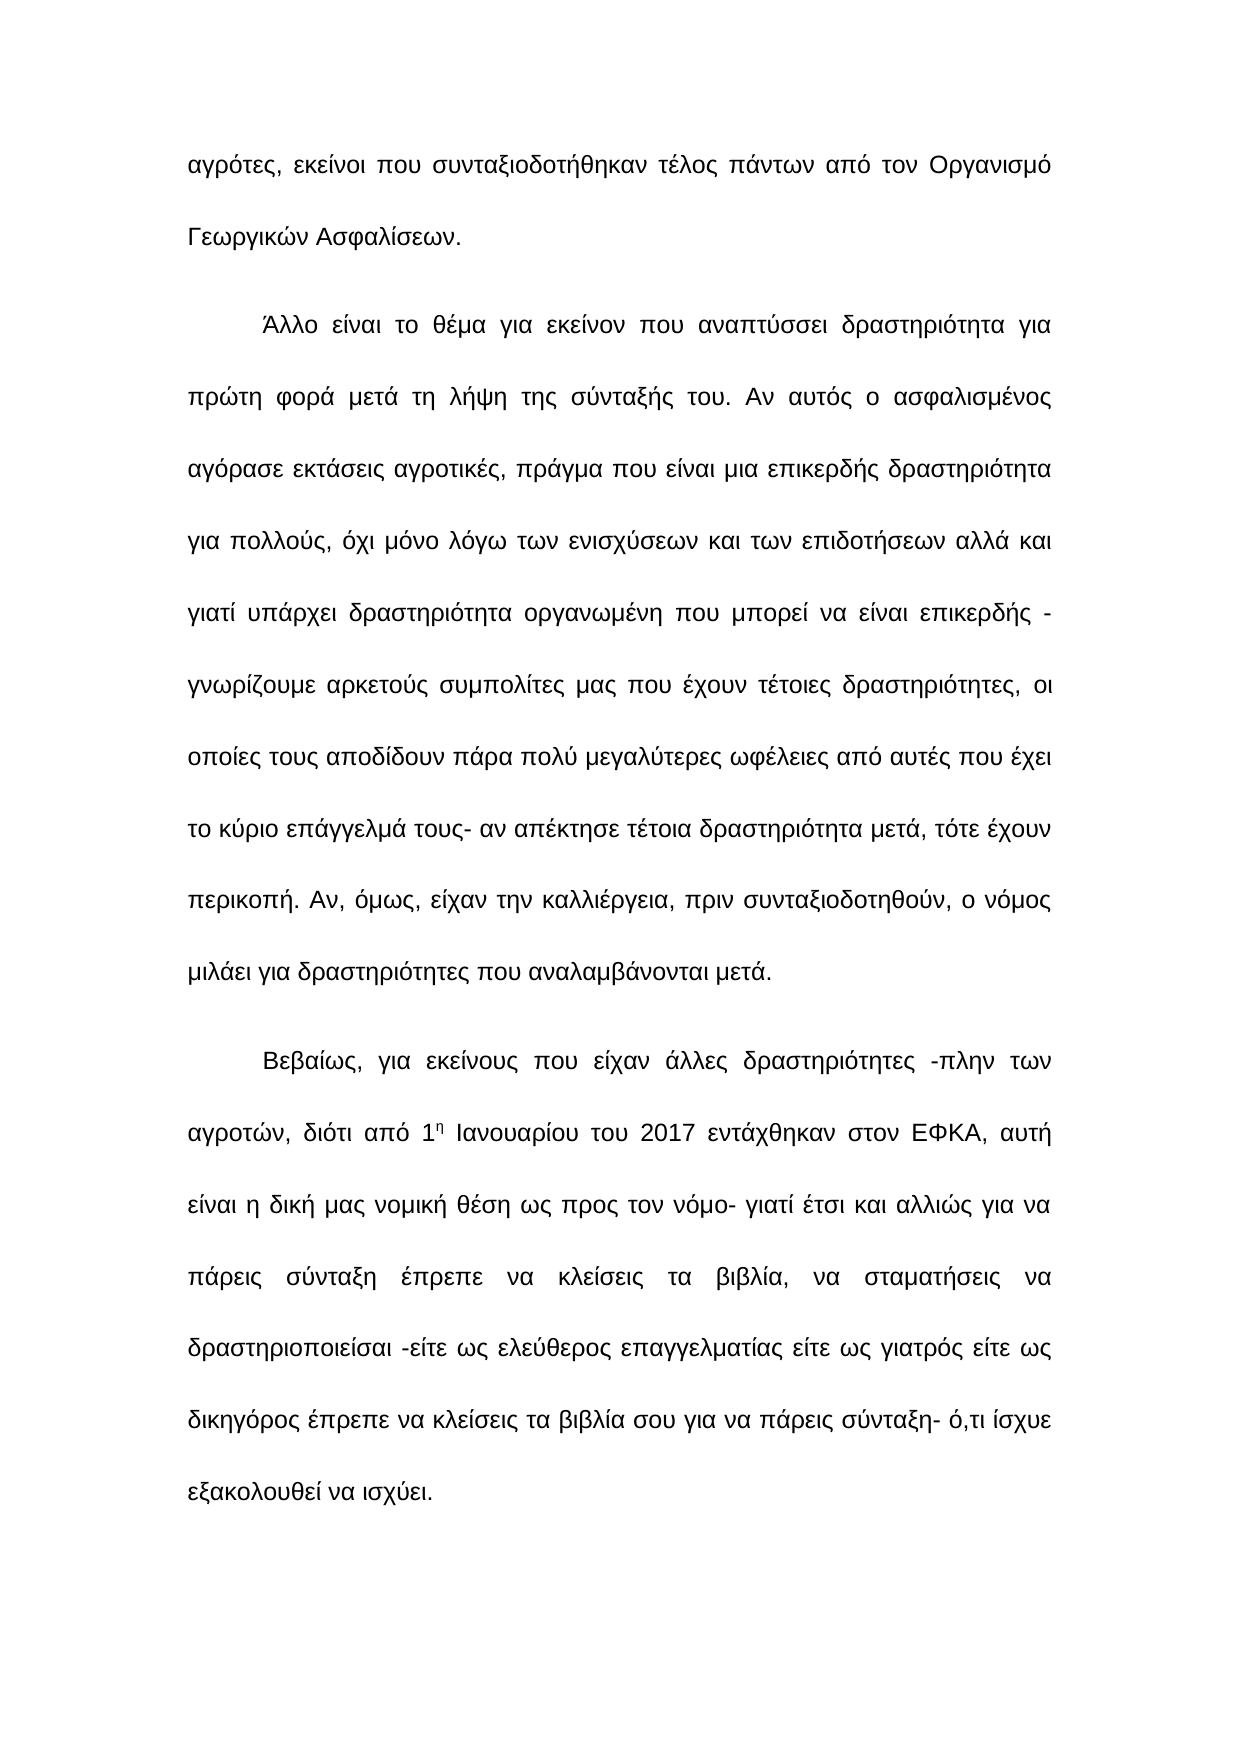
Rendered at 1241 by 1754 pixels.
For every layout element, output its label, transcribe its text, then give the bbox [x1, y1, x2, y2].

text Άλλο είναι το θέμα για εκείνον που αναπτύσσει δραστηριότητα για πρώτη φορά μετά τη λήψη της σύνταξής του. Αν αυτός ο ασφαλισμένος αγόρασε εκτάσεις αγροτικές, πράγμα που είναι μια επικερδής δραστηριότητα για πολλούς, όχι μόνο λόγω των ενισχύσεων και των επιδοτήσεων αλλά και γιατί υπάρχει δραστηριότητα οργανωμένη που μπορεί να είναι επικερδής -γνωρίζουμε αρκετούς συμπολίτες μας που έχουν τέτοιες δραστηριότητες, οι οποίες τους αποδίδουν πάρα πολύ μεγαλύτερες ωφέλειες από αυτές που έχει το κύριο επάγγελμά τους- αν απέκτησε τέτοια δραστηριότητα μετά, τότε έχουν περικοπή. Αν, όμως, είχαν την καλλιέργεια, πριν συνταξιοδοτηθούν, ο νόμος μιλάει για δραστηριότητες που αναλαμβάνονται μετά. [187, 310, 1053, 986]
text Βεβαίως, για εκείνους που είχαν άλλες δραστηριότητες -πλην των αγροτών, διότι από 1η Ιανουαρίου του 2017 εντάχθηκαν στον ΕΦΚΑ, αυτή είναι η δική μας νομική θέση ως προς τον νόμο- γιατί έτσι και αλλιώς για να πάρεις σύνταξη έπρεπε να κλείσεις τα βιβλία, να σταματήσεις να δραστηριοποιείσαι -είτε ως ελεύθερος επαγγελματίας είτε ως γιατρός είτε ως δικηγόρος έπρεπε να κλείσεις τα βιβλία σου για να πάρεις σύνταξη- ό,τι ίσχυε εξακολουθεί να ισχύει. [187, 1046, 1053, 1506]
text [187, 150, 1053, 251]
